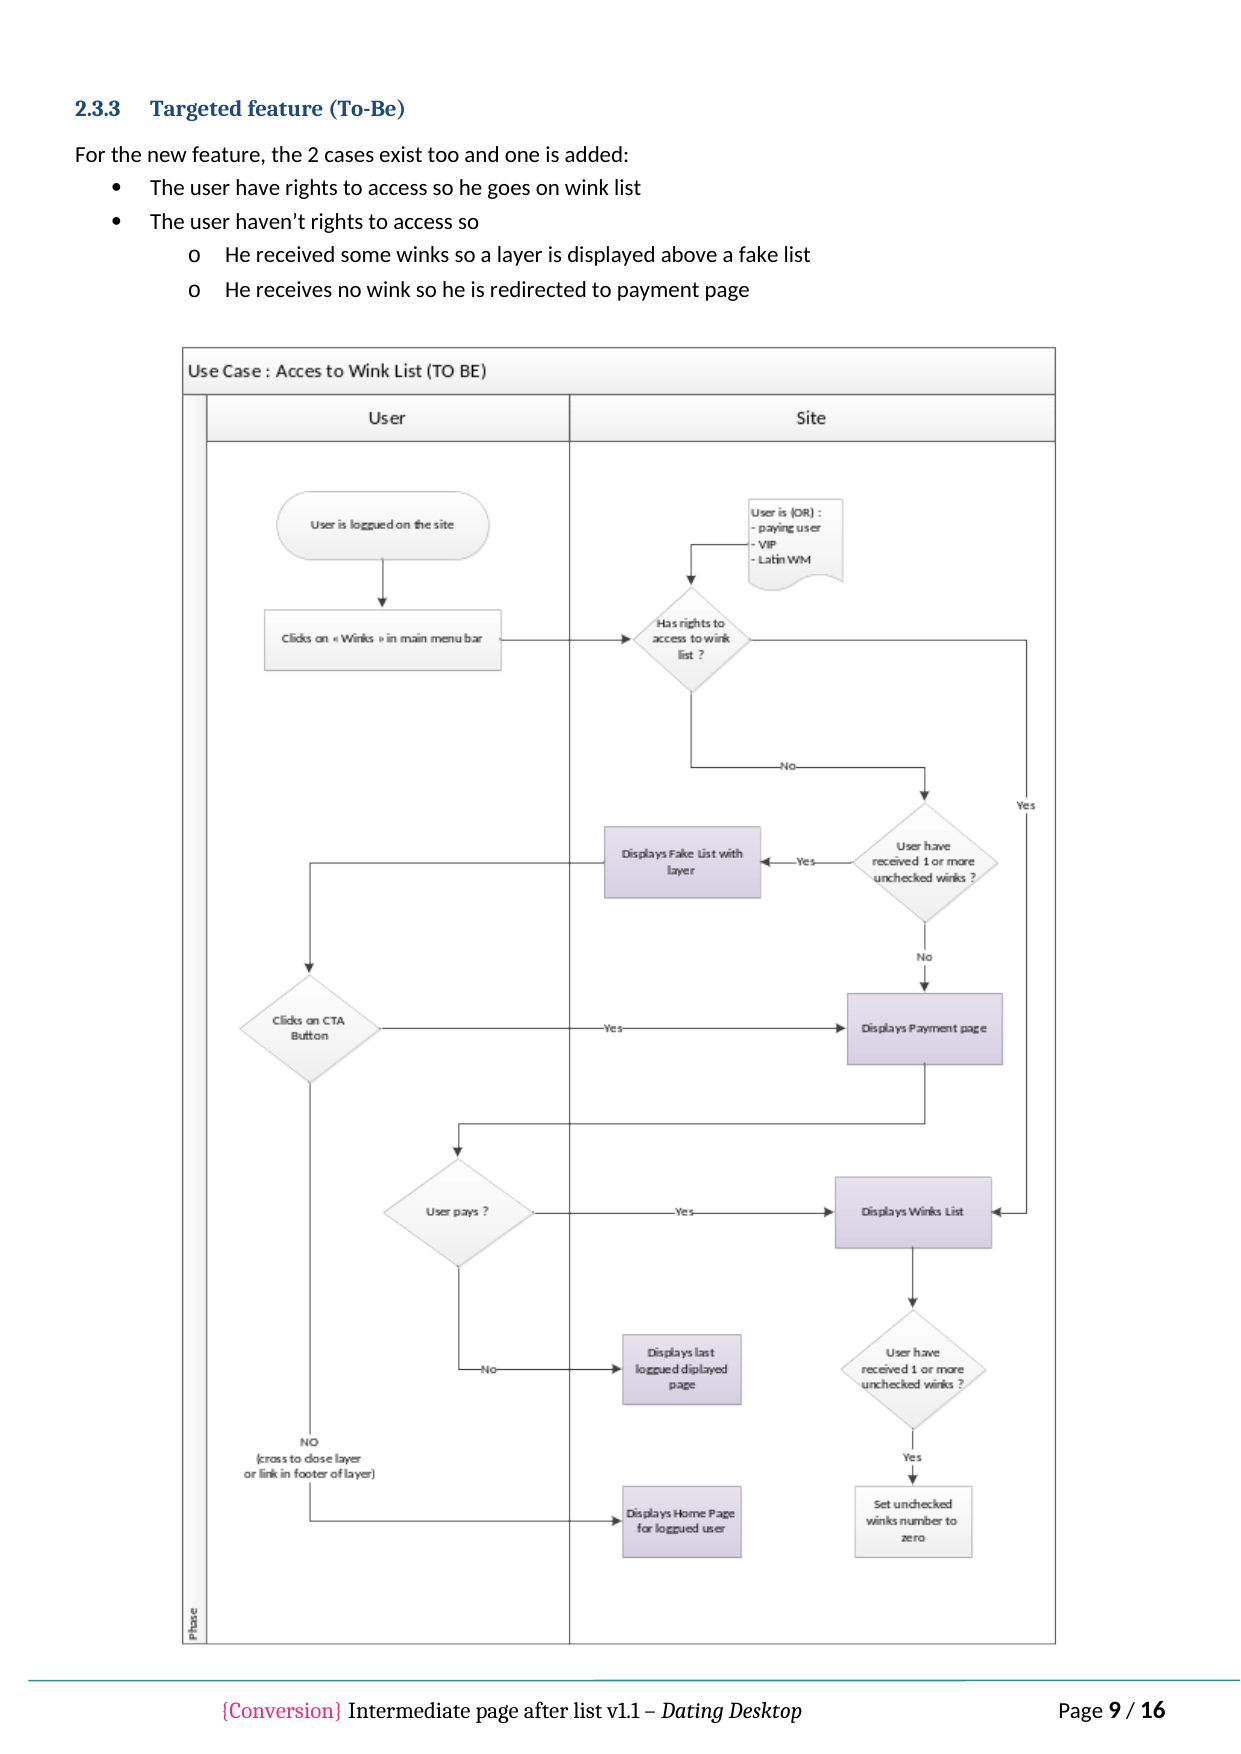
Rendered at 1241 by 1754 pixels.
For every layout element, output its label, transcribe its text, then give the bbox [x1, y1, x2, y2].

list He received some winks so a layer is displayed above a fake list [187, 241, 1165, 270]
text For the new feature, the 2 cases exist too and one is added: [75, 140, 1165, 168]
list The user have rights to access so he goes on wink list [112, 173, 1165, 201]
list The user haven’t rights to access so [112, 207, 1165, 235]
list He receives no wink so he is redirected to payment page [187, 276, 1165, 305]
subtitle Targeted feature (To-Be) [75, 96, 1165, 122]
